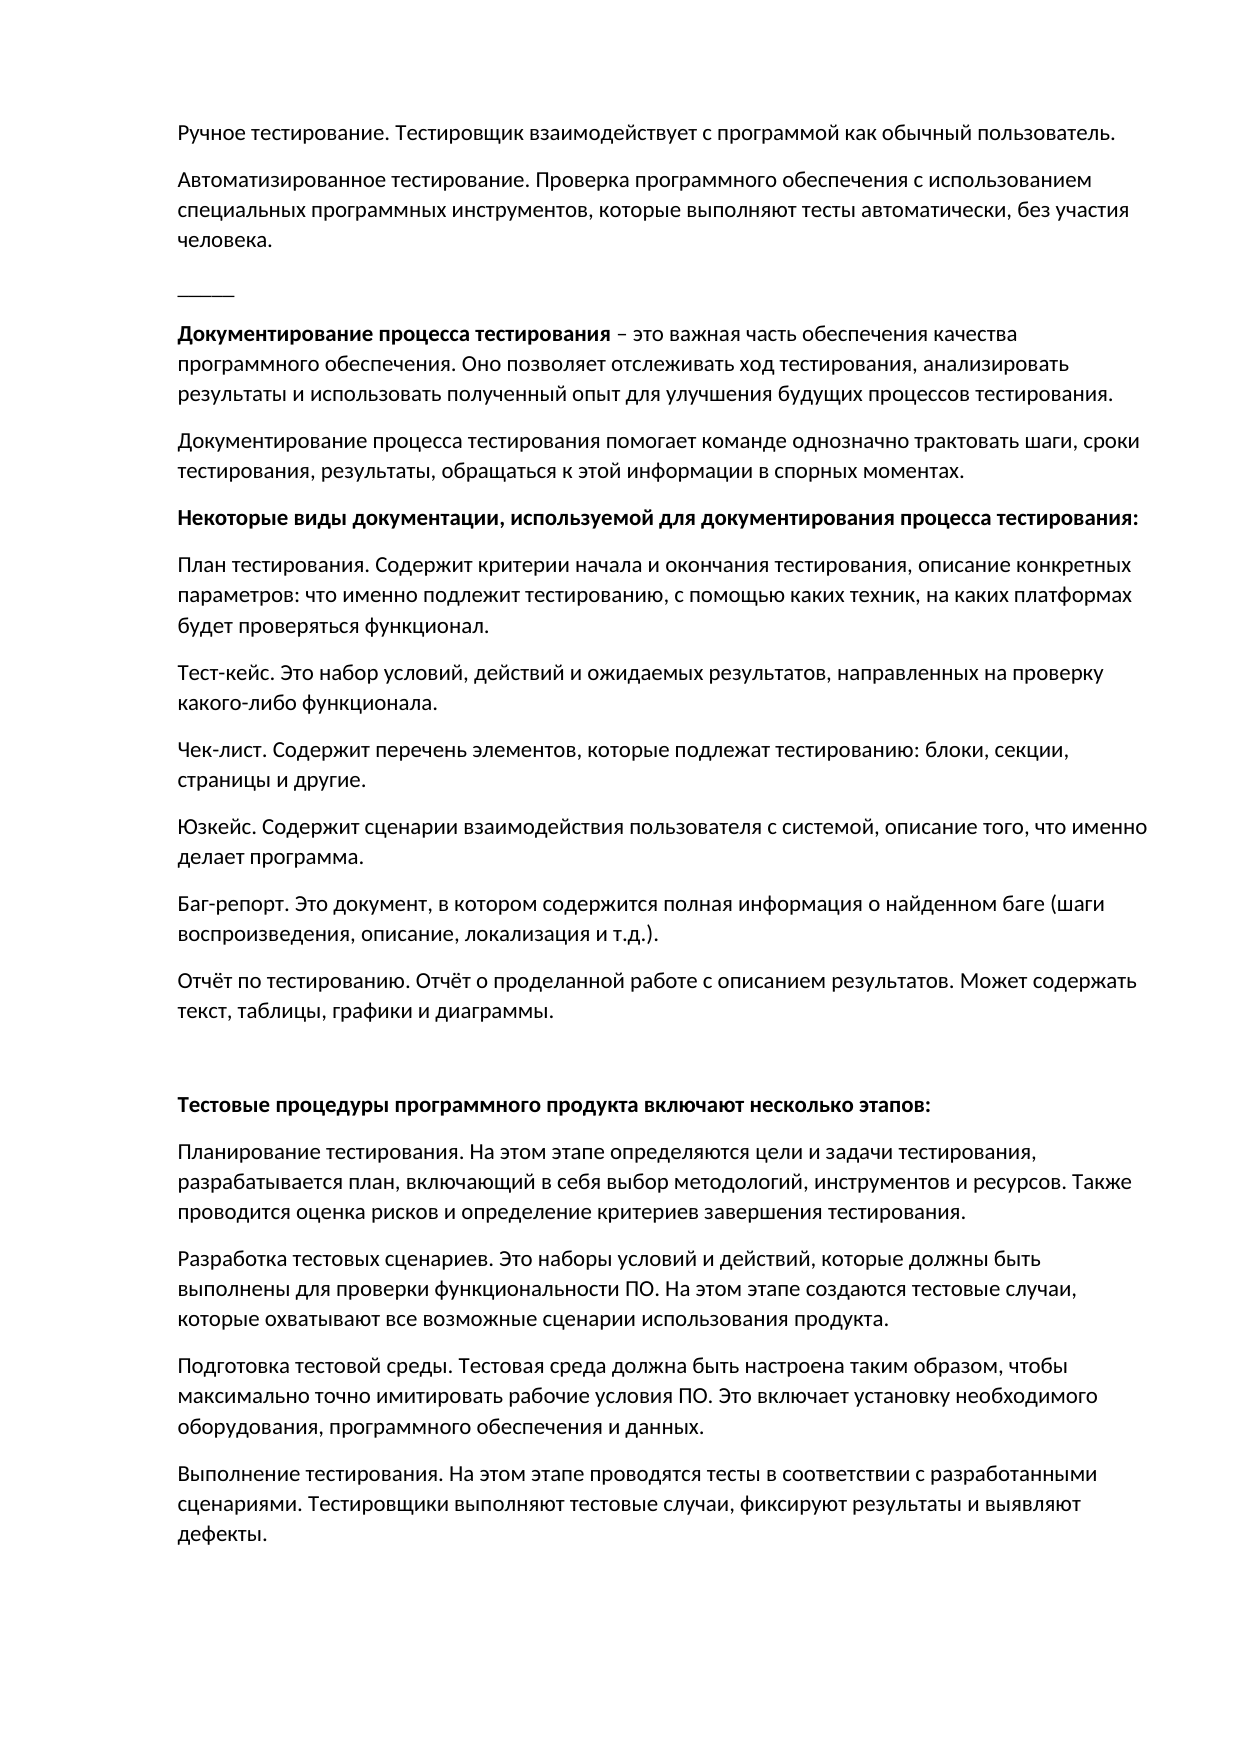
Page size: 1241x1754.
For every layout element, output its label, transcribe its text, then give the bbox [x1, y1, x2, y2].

text Отчёт по тестированию. Отчёт о проделанной работе с описанием результатов. Может содержать текст, таблицы, графики и диаграммы. [177, 966, 1152, 1024]
text Некоторые виды документации, используемой для документирования процесса тестирования: [177, 503, 1152, 532]
text Разработка тестовых сценариев. Это наборы условий и действий, которые должны быть выполнены для проверки функциональности ПО. На этом этапе создаются тестовые случаи, которые охватывают все возможные сценарии использования продукта. [177, 1244, 1152, 1333]
text Тест-кейс. Это набор условий, действий и ожидаемых результатов, направленных на проверку какого-либо функционала. [177, 658, 1152, 716]
text Выполнение тестирования. На этом этапе проводятся тесты в соответствии с разработанными сценариями. Тестировщики выполняют тестовые случаи, фиксируют результаты и выявляют дефекты. [177, 1459, 1152, 1547]
text Чек-лист. Содержит перечень элементов, которые подлежат тестированию: блоки, секции, страницы и другие. [177, 735, 1152, 793]
text Подготовка тестовой среды. Тестовая среда должна быть настроена таким образом, чтобы максимально точно имитировать рабочие условия ПО. Это включает установку необходимого оборудования, программного обеспечения и данных. [177, 1351, 1152, 1440]
text План тестирования. Содержит критерии начала и окончания тестирования, описание конкретных параметров: что именно подлежит тестированию, с помощью каких техник, на каких платформах будет проверяться функционал. [177, 550, 1152, 639]
text Документирование процесса тестирования помогает команде однозначно трактовать шаги, сроки тестирования, результаты, обращаться к этой информации в спорных моментах. [177, 426, 1152, 485]
text Баг-репорт. Это документ, в котором содержится полная информация о найденном баге (шаги воспроизведения, описание, локализация и т.д.). [177, 889, 1152, 947]
text Автоматизированное тестирование. Проверка программного обеспечения с использованием специальных программных инструментов, которые выполняют тесты автоматически, без участия человека. [177, 165, 1152, 253]
text Документирование процесса тестирования – это важная часть обеспечения качества программного обеспечения. Оно позволяет отслеживать ход тестирования, анализировать результаты и использовать полученный опыт для улучшения будущих процессов тестирования. [177, 319, 1152, 408]
text Юзкейс. Содержит сценарии взаимодействия пользователя с системой, описание того, что именно делает программа. [177, 812, 1152, 870]
text _____ [177, 272, 1152, 300]
text Планирование тестирования. На этом этапе определяются цели и задачи тестирования, разрабатывается план, включающий в себя выбор методологий, инструментов и ресурсов. Также проводится оценка рисков и определение критериев завершения тестирования. [177, 1137, 1152, 1225]
text Ручное тестирование. Тестировщик взаимодействует с программой как обычный пользователь. [177, 118, 1152, 146]
text Тестовые процедуры программного продукта включают несколько этапов: [177, 1090, 1152, 1118]
